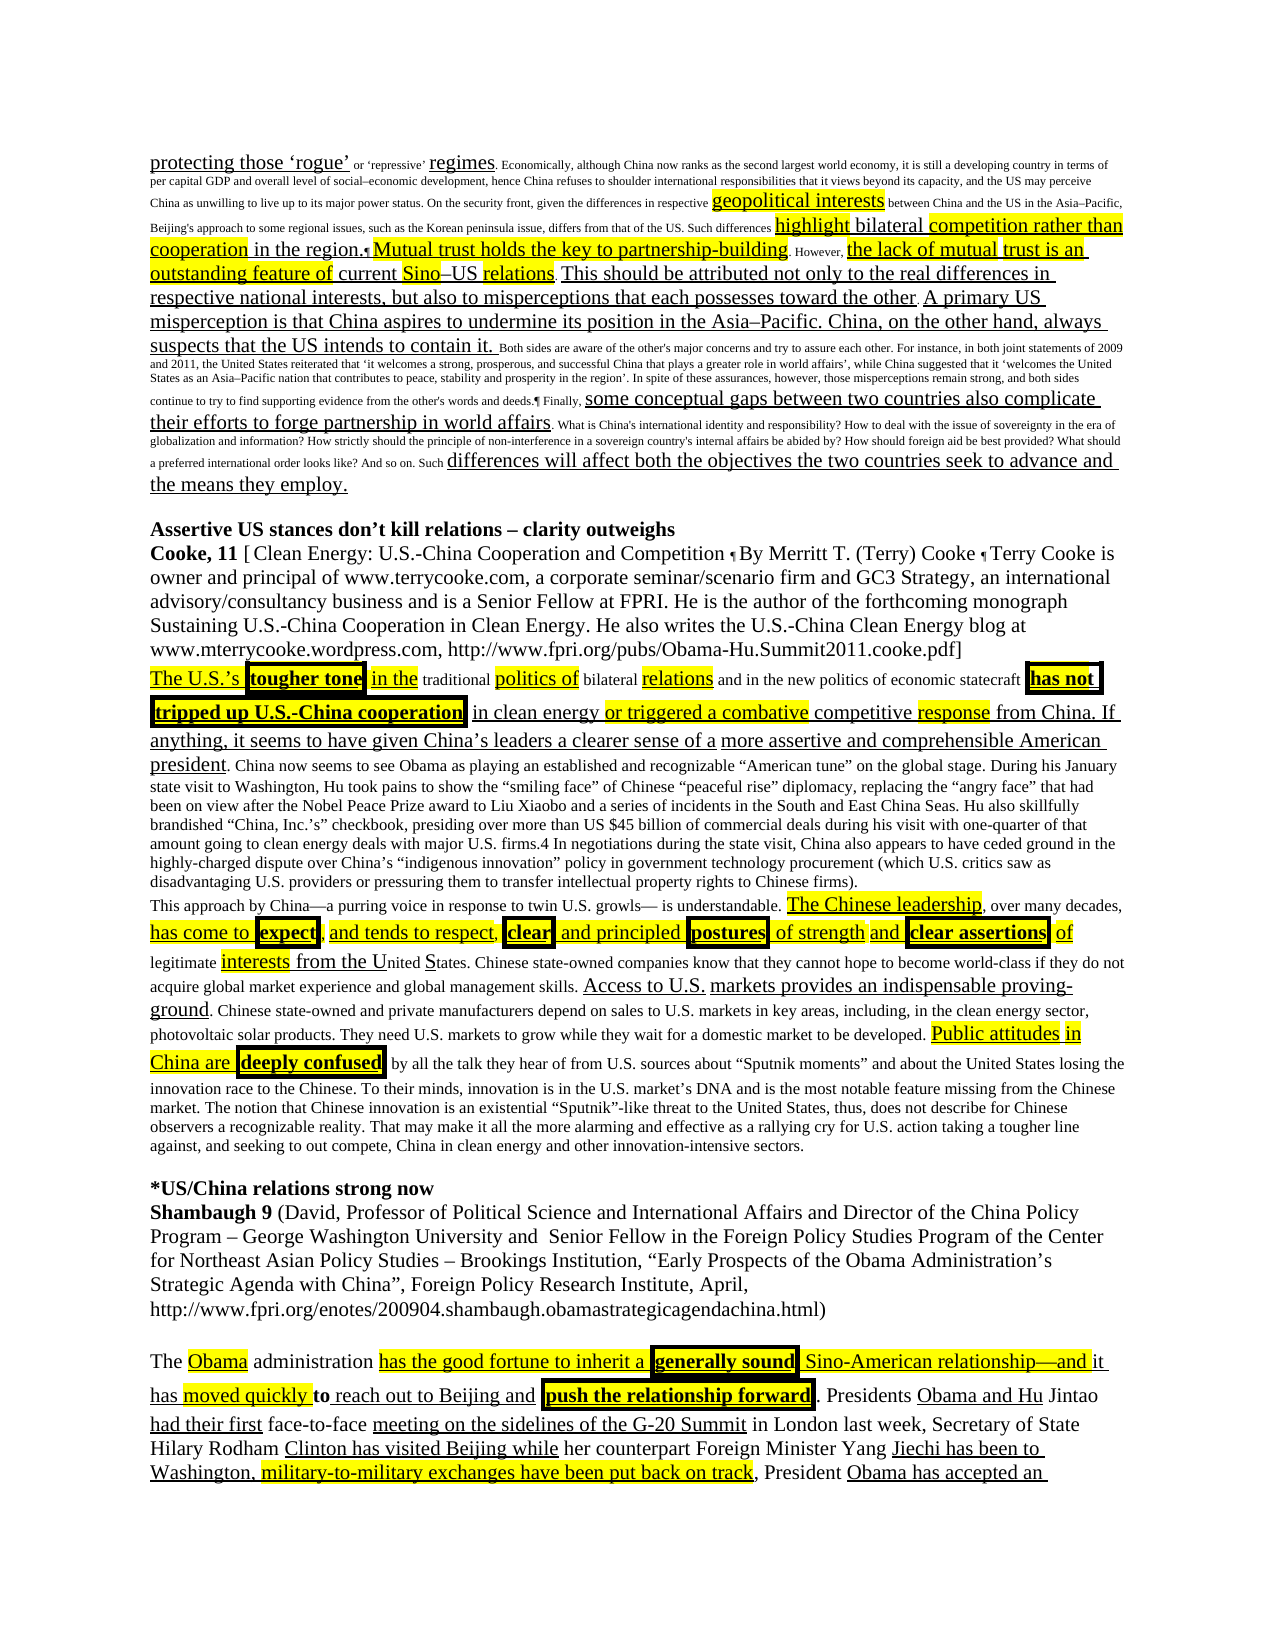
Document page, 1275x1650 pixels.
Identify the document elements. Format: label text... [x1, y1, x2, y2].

subtitle *US/China relations strong now [150, 1176, 1125, 1200]
text Shambaugh 9 (David, Professor of Political Science and International Affairs and Director of the China Policy Program – George Washington University and Senior Fellow in the Foreign Policy Studies Program of the Center for Northeast Asian Policy Studies – Brookings Institution, “Early Prospects of the Obama Administration’s Strategic Agenda with China”, Foreign Policy Research Institute, April, http://www.fpri.org/enotes/200904.shambaugh.obamastrategicagendachina.html) [150, 1200, 1125, 1321]
text The U.S.’s tougher tone in the traditional politics of bilateral relations and in the new politics of economic statecraft has not tripped up U.S.-China cooperation in clean energy or triggered a combative competitive response from China. If anything, it seems to have given China’s leaders a clearer sense of a more assertive and comprehensible American president. China now seems to see Obama as playing an established and recognizable “American tune” on the global stage. During his January state visit to Washington, Hu took pains to show the “smiling face” of Chinese “peaceful rise” diplomacy, replacing the “angry face” that had been on view after the Nobel Peace Prize award to Liu Xiaobo and a series of incidents in the South and East China Seas. Hu also skillfully brandished “China, Inc.’s” checkbook, presiding over more than US $45 billion of commercial deals during his visit with one-quarter of that amount going to clean energy deals with major U.S. firms.4 In negotiations during the state visit, China also appears to have ceded ground in the highly-charged dispute over China’s “indigenous innovation” policy in government technology procurement (which U.S. critics saw as disadvantaging U.S. providers or pressuring them to transfer intellectual property rights to Chinese firms). [150, 661, 1125, 891]
text This approach by China—a purring voice in response to twin U.S. growls— is understandable. The Chinese leadership, over many decades, has come to expect, and tends to respect, clear and principled postures of strength and clear assertions of legitimate interests from the United States. Chinese state-owned companies know that they cannot hope to become world-class if they do not acquire global market experience and global management skills. Access to U.S. markets provides an indispensable proving-ground. Chinese state-owned and private manufacturers depend on sales to U.S. markets in key areas, including, in the clean energy sector, photovoltaic solar products. They need U.S. markets to grow while they wait for a domestic market to be developed. Public attitudes in China are deeply confused by all the talk they hear of from U.S. sources about “Sputnik moments” and about the United States losing the innovation race to the Chinese. To their minds, innovation is in the U.S. market’s DNA and is the most notable feature missing from the Chinese market. The notion that Chinese innovation is an existential “Sputnik”-like threat to the United States, thus, does not describe for Chinese observers a recognizable reality. That may make it all the more alarming and effective as a rallying cry for U.S. action taking a tougher line against, and seeking to out compete, China in clean energy and other innovation-intensive sectors. [150, 891, 1125, 1155]
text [150, 150, 1125, 496]
subtitle Assertive US stances don’t kill relations – clarity outweighs [150, 517, 1125, 541]
text Cooke, 11 [ Clean Energy: U.S.-China Cooperation and Competition ¶ By Merritt T. (Terry) Cooke ¶ Terry Cooke is owner and principal of www.terrycooke.com, a corporate seminar/scenario firm and GC3 Strategy, an international advisory/consultancy business and is a Senior Fellow at FPRI. He is the author of the forthcoming monograph Sustaining U.S.-China Cooperation in Clean Energy. He also writes the U.S.-China Clean Energy blog at www.mterrycooke.wordpress.com, http://www.fpri.org/pubs/Obama-Hu.Summit2011.cooke.pdf] [150, 541, 1125, 661]
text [150, 1344, 1125, 1484]
